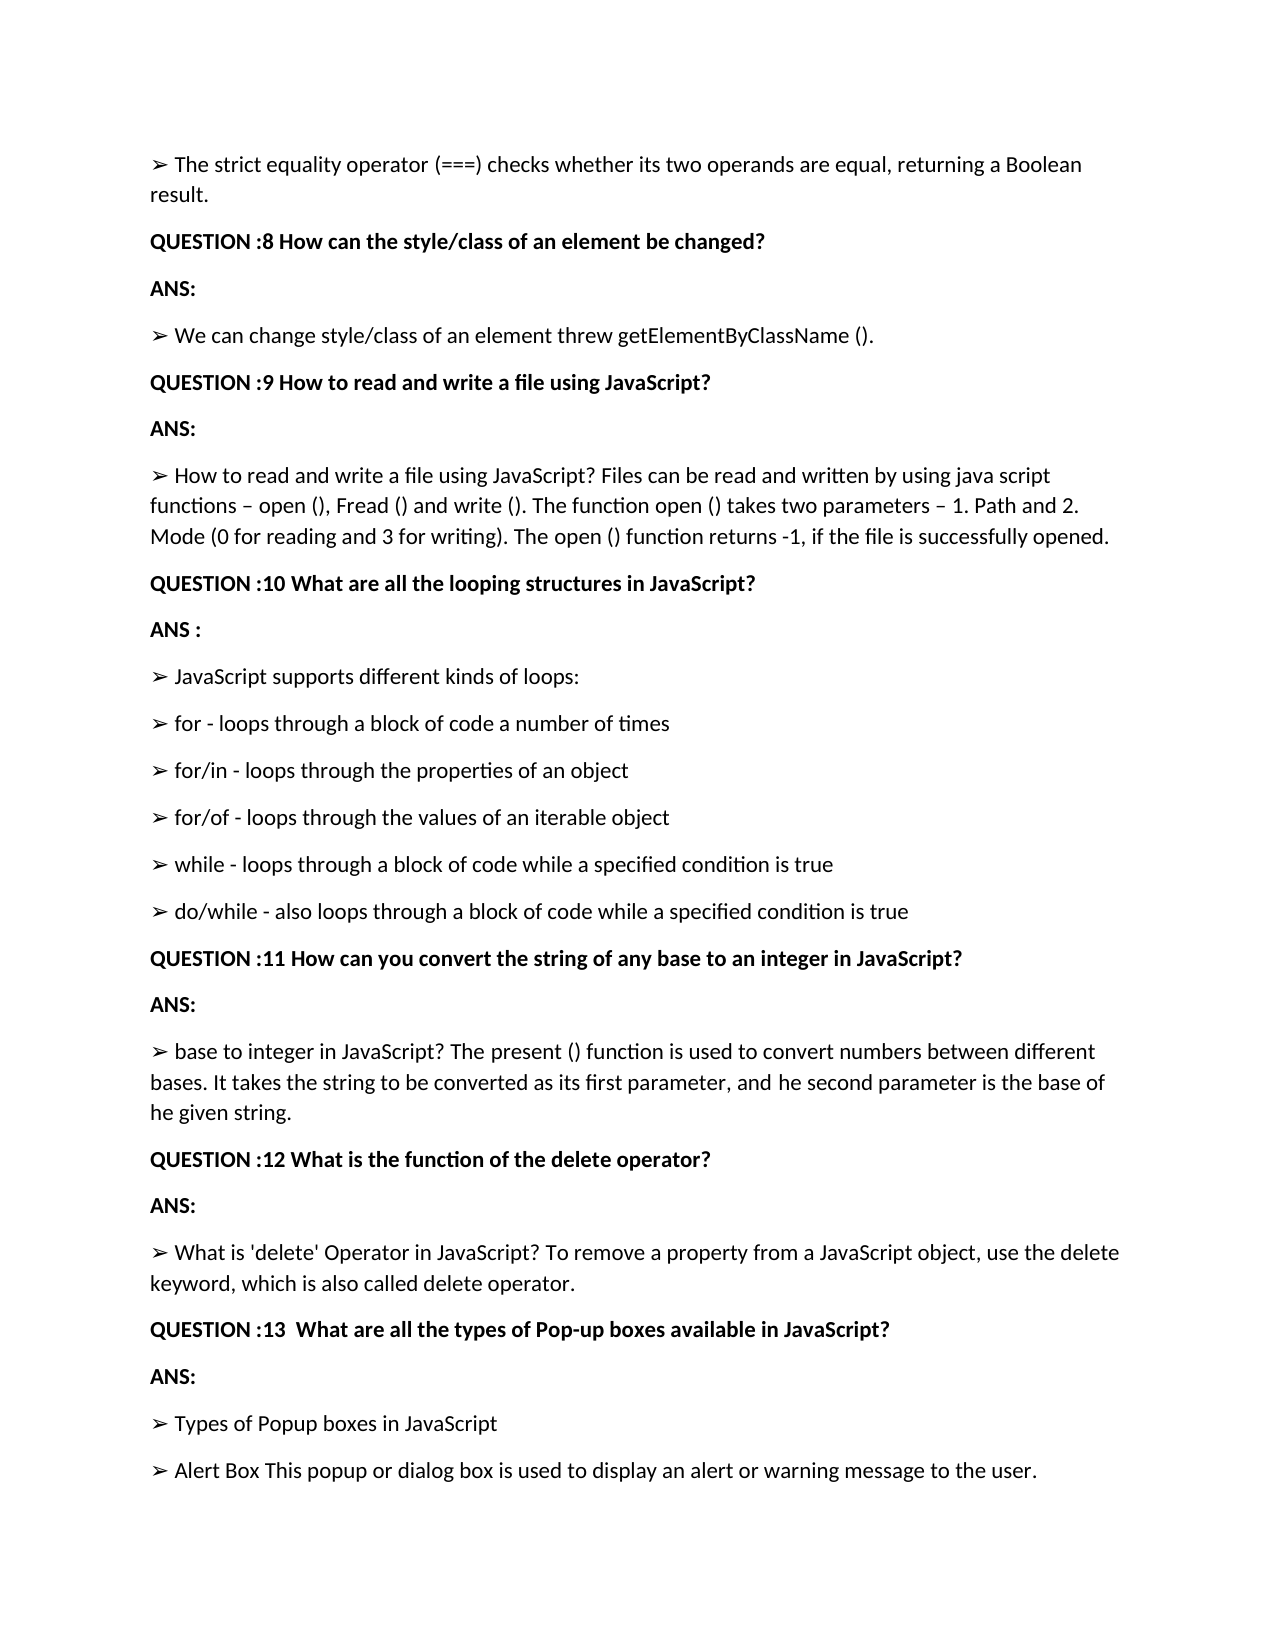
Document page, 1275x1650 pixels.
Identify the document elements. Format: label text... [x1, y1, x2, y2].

text ➢ do/while - also loops through a block of code while a specified condition is true [150, 897, 1125, 925]
text ➢ for/in - loops through the properties of an object [150, 756, 1125, 784]
text ➢ How to read and write a file using JavaScript? Files can be read and written by using java script functions – open (), Fread () and write (). The function open () takes two parameters – 1. Path and 2. Mode (0 for reading and 3 for writing). The open () function returns -1, if the file is successfully opened. [150, 461, 1125, 550]
text ➢ Alert Box This popup or dialog box is used to display an alert or warning message to the user. [150, 1456, 1125, 1484]
text QUESTION :12 What is the function of the delete operator? [150, 1145, 1125, 1173]
text ➢ JavaScript supports different kinds of loops: [150, 662, 1125, 691]
text ANS: [150, 991, 1125, 1019]
text QUESTION :10 What are all the looping structures in JavaScript? [150, 569, 1125, 597]
text ANS : [150, 616, 1125, 644]
text ➢ base to integer in JavaScript? The present () function is used to convert numbers between different bases. It takes the string to be converted as its first parameter, and he second parameter is the base of he given string. [150, 1037, 1125, 1126]
text QUESTION :13 What are all the types of Pop-up boxes available in JavaScript? [150, 1316, 1125, 1344]
text ➢ for/of - loops through the values of an iterable object [150, 803, 1125, 831]
text ➢ The strict equality operator (===) checks whether its two operands are equal, returning a Boolean result. [150, 150, 1125, 208]
text ➢ for - loops through a block of code a number of times [150, 709, 1125, 737]
text QUESTION :9 How to read and write a file using JavaScript? [150, 368, 1125, 396]
text ➢ What is 'delete' Operator in JavaScript? To remove a property from a JavaScript object, use the delete keyword, which is also called delete operator. [150, 1238, 1125, 1297]
text ➢ Types of Popup boxes in JavaScript [150, 1409, 1125, 1437]
text ANS: [150, 1192, 1125, 1220]
text ➢ We can change style/class of an element threw getElementByClassName (). [150, 321, 1125, 349]
text ANS: [150, 414, 1125, 443]
text ANS: [150, 274, 1125, 302]
text ➢ while - loops through a block of code while a specified condition is true [150, 850, 1125, 878]
text ANS: [150, 1362, 1125, 1391]
text QUESTION :11 How can you convert the string of any base to an integer in JavaScript? [150, 944, 1125, 972]
text QUESTION :8 How can the style/class of an element be changed? [150, 227, 1125, 255]
